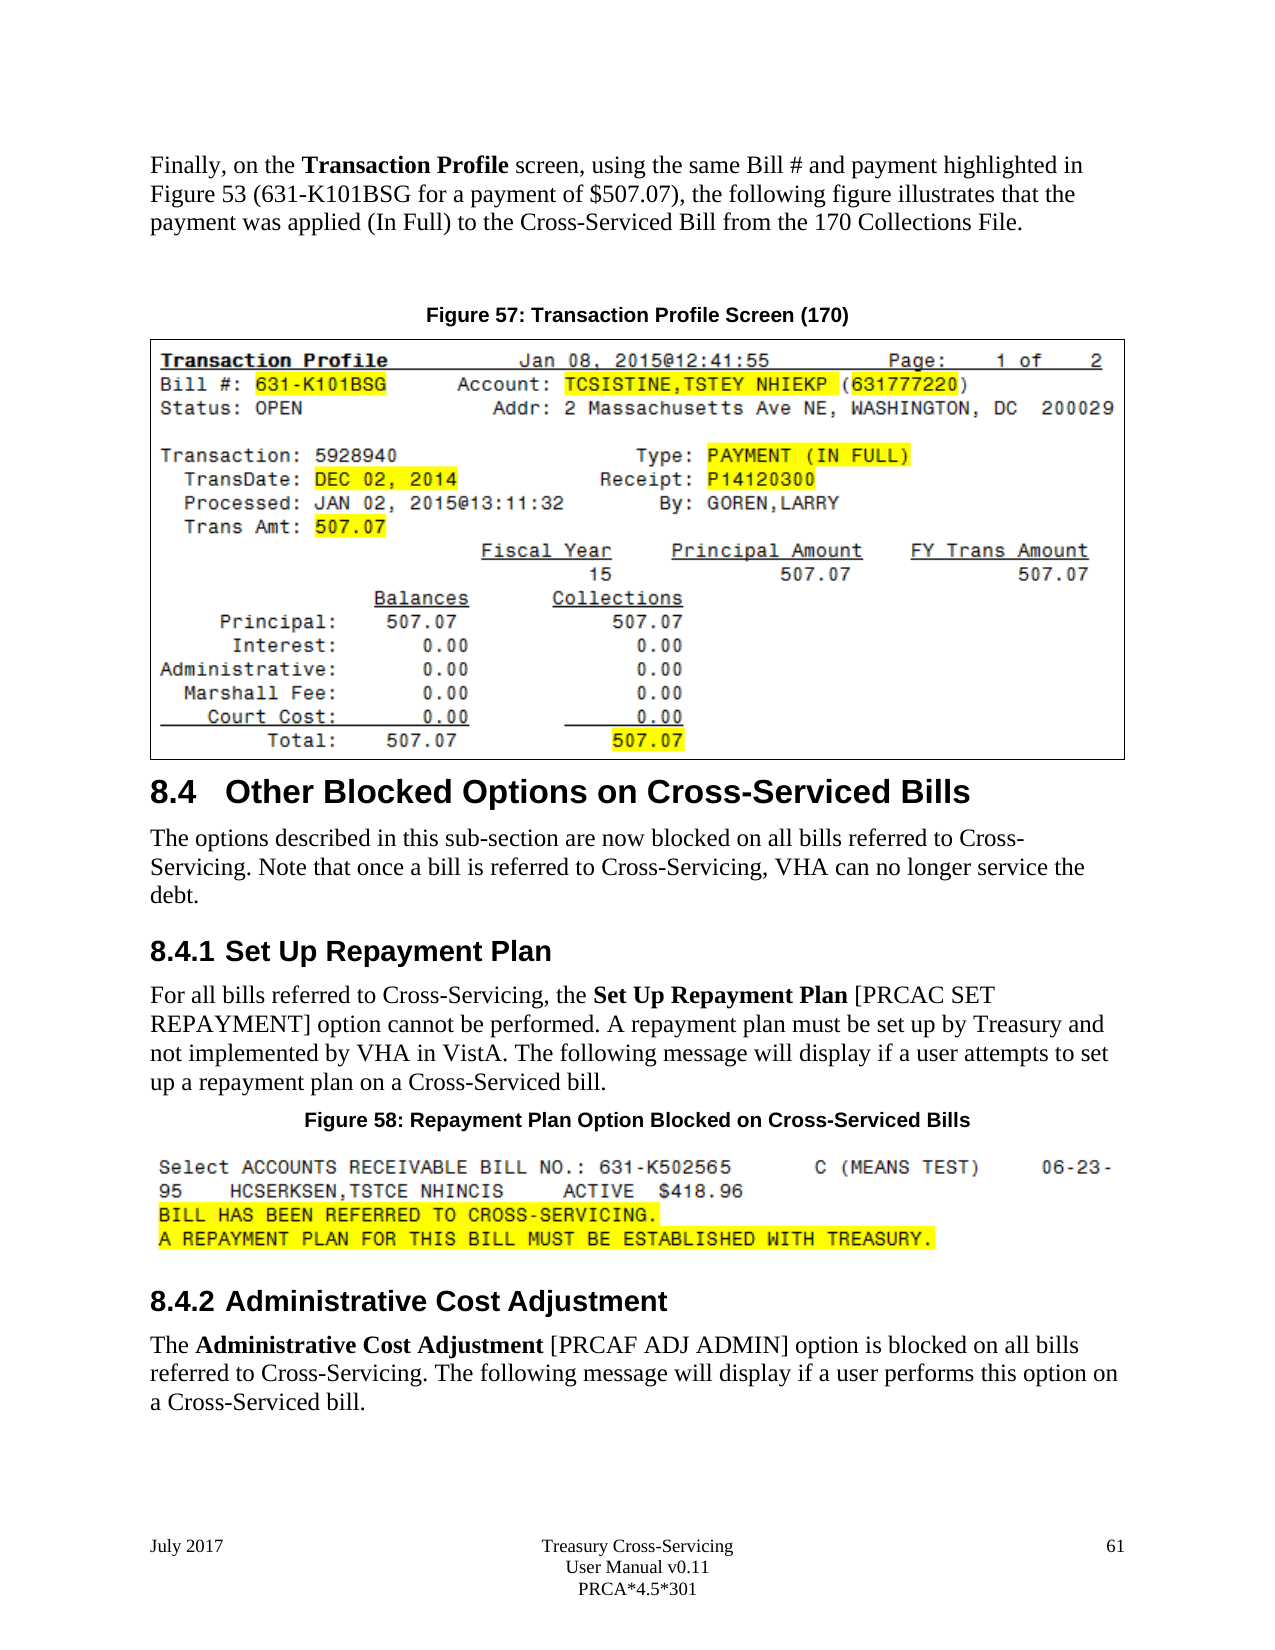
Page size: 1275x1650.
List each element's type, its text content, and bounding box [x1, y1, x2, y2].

subtitle Administrative Cost Adjustment [150, 1284, 1125, 1317]
subtitle Set Up Repayment Plan [150, 934, 1125, 968]
text Figure 58: Repayment Plan Option Blocked on Cross-Serviced Bills [150, 1108, 1125, 1132]
text Finally, on the Transaction Profile screen, using the same Bill # and payment highlighted in Figure 53 (631-K101BSG for a payment of $507.07), the following figure illustrates that the payment was applied (In Full) to the Cross-Serviced Bill from the 170 Collections File. [150, 150, 1125, 236]
text Figure 57: Transaction Profile Screen (170) [150, 302, 1125, 326]
subtitle Other Blocked Options on Cross-Serviced Bills [150, 772, 1125, 811]
text The Administrative Cost Adjustment [PRCAF ADJ ADMIN] option is blocked on all bills referred to Cross-Servicing. The following message will display if a user performs this option on a Cross-Serviced bill. [150, 1330, 1125, 1416]
text The options described in this sub-section are now blocked on all bills referred to Cross-Servicing. Note that once a bill is referred to Cross-Servicing, VHA can no longer service the debt. [150, 823, 1125, 909]
text For all bills referred to Cross-Servicing, the Set Up Repayment Plan [PRCAC SET REPAYMENT] option cannot be performed. A repayment plan must be set up by Treasury and not implemented by VHA in VistA. The following message will display if a user attempts to set up a repayment plan on a Cross-Serviced bill. [150, 980, 1125, 1095]
